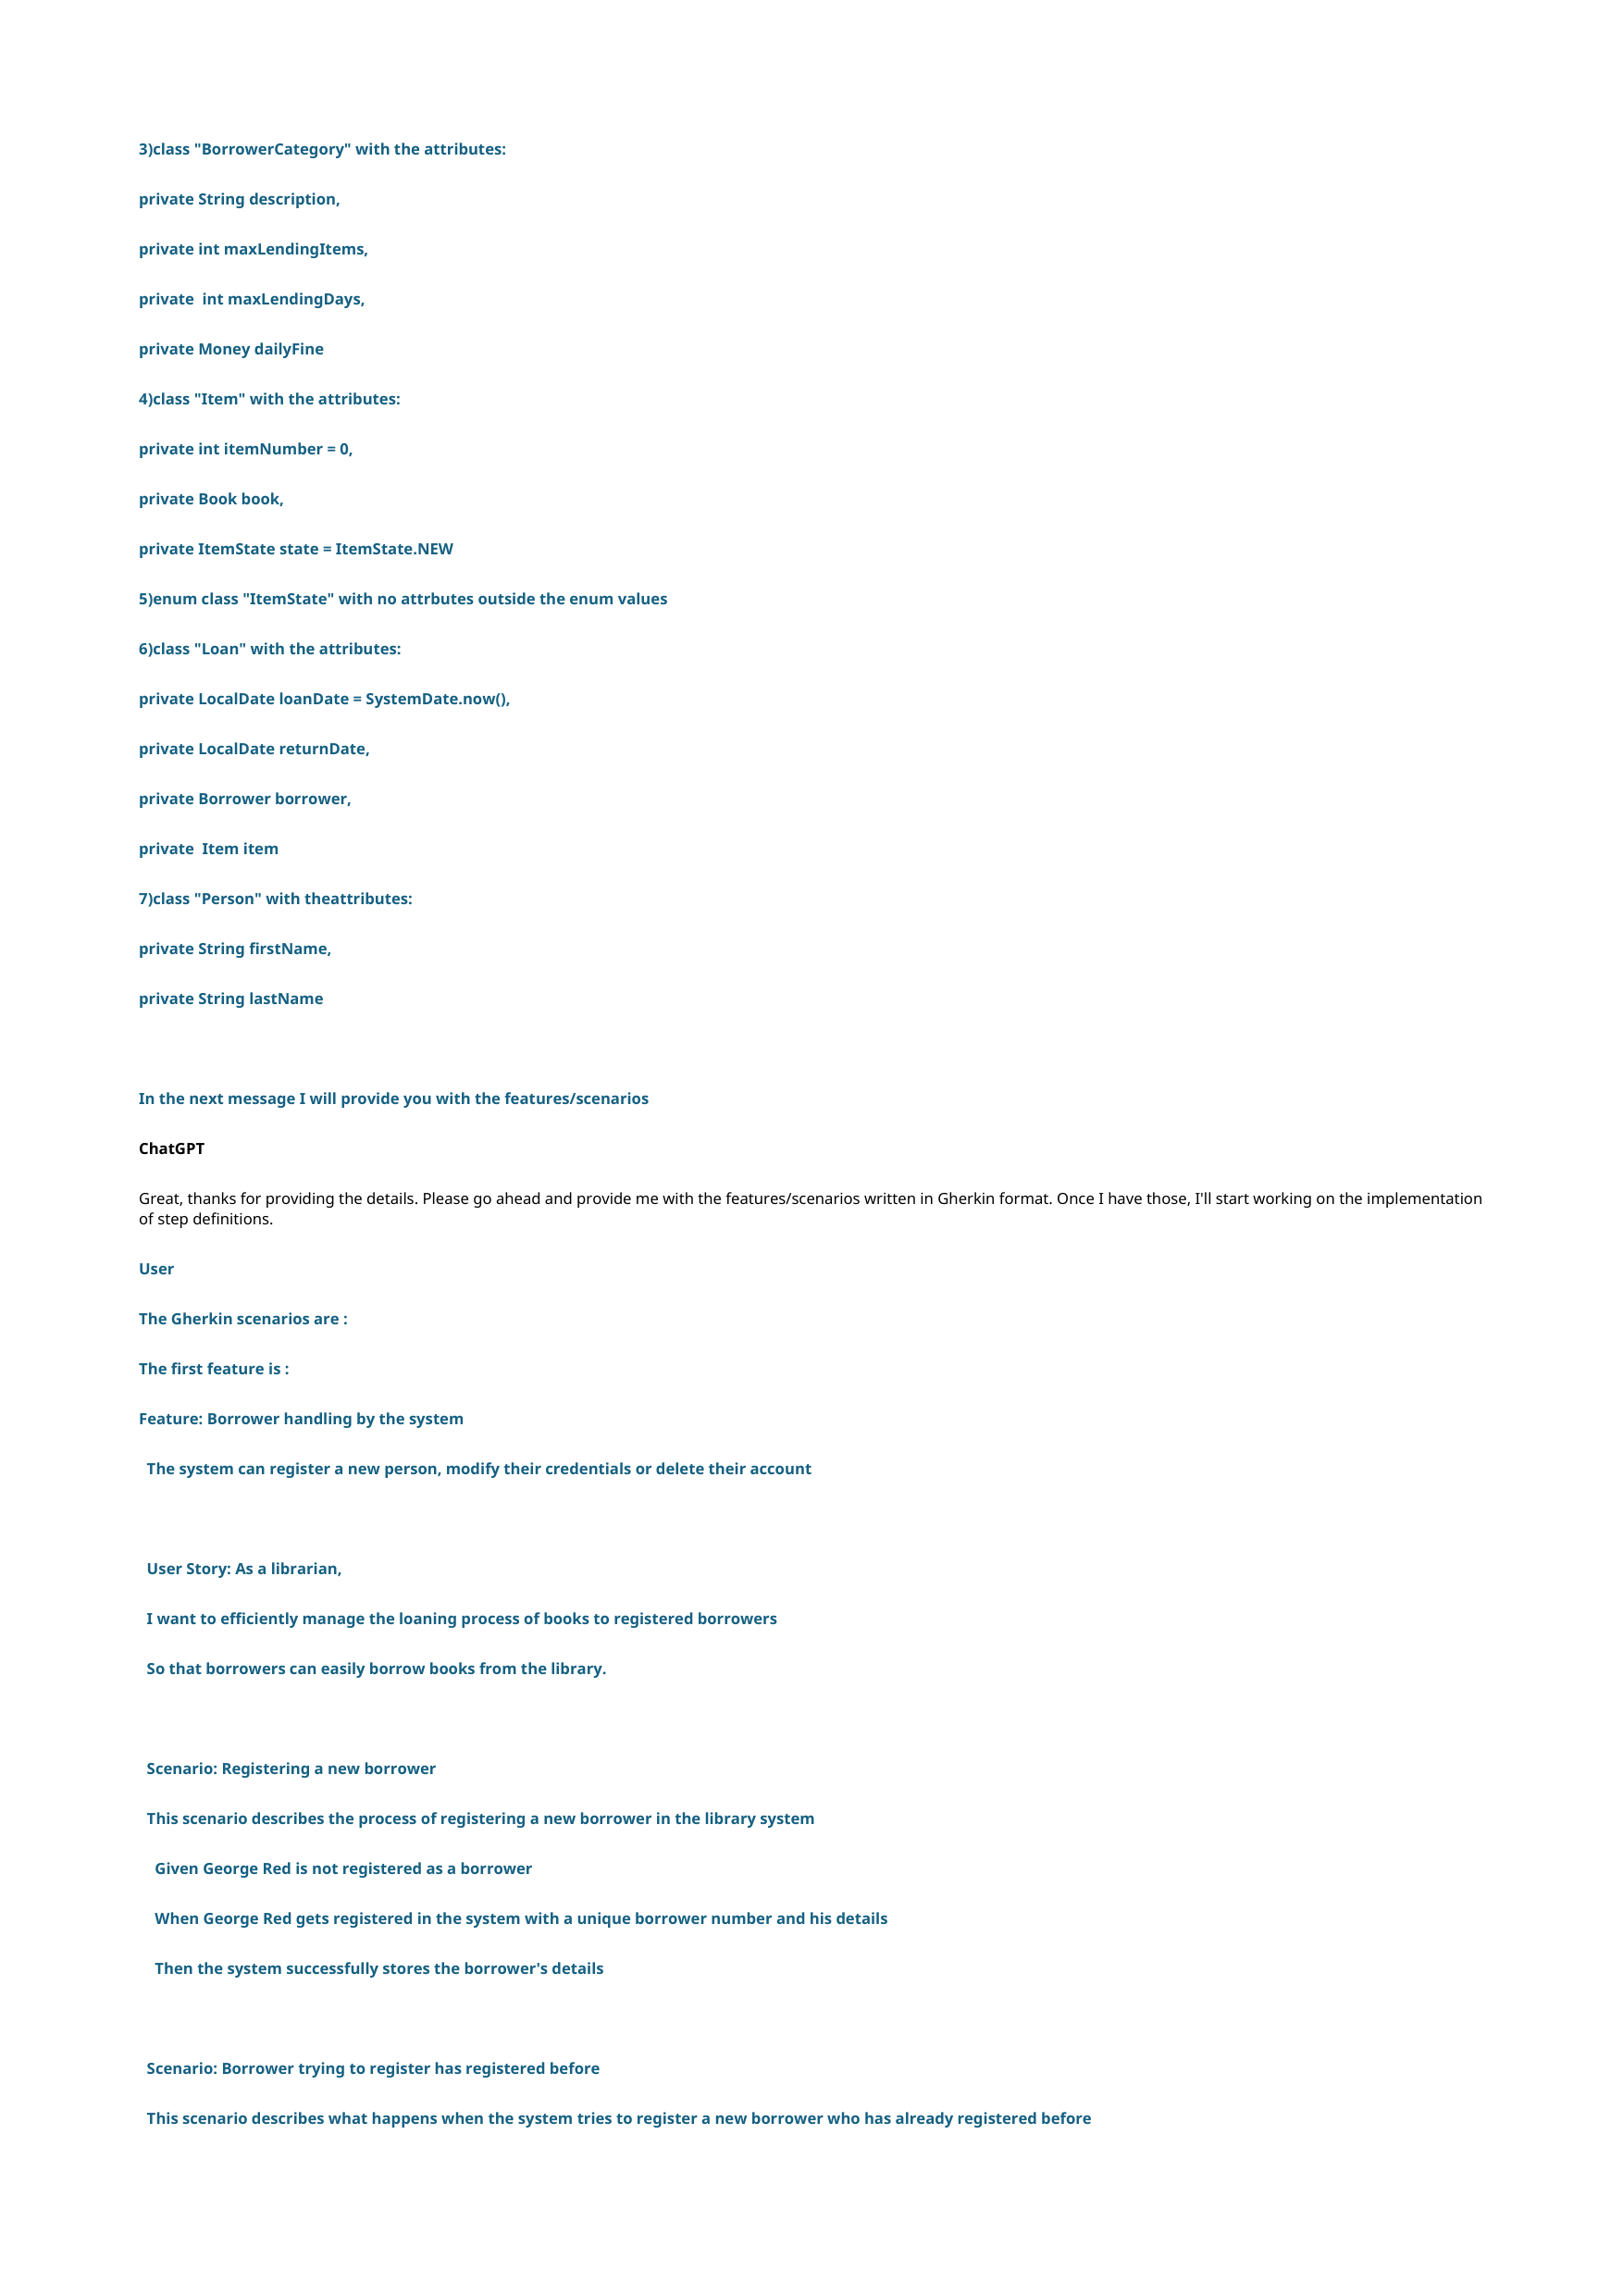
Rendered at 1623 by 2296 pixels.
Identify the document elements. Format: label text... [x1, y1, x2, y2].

text 5)enum class "ItemState" with no attrbutes outside the enum values [139, 589, 1484, 609]
text Scenario: Borrower trying to register has registered before [139, 2057, 1484, 2079]
text private String lastName [139, 987, 1484, 1009]
text When George Red gets registered in the system with a unique borrower number and his details [139, 1907, 1484, 1929]
text 3)class "BorrowerCategory" with the attributes: [139, 139, 1484, 160]
text The system can register a new person, modify their credentials or delete their account [139, 1458, 1484, 1479]
text 6)class "Loan" with the attributes: [139, 638, 1484, 659]
text This scenario describes what happens when the system tries to register a new borrower who has already registered before [139, 2107, 1484, 2128]
text private int maxLendingDays, [139, 289, 1484, 309]
text User Story: As a librarian, [139, 1558, 1484, 1579]
text User [139, 1259, 1484, 1279]
text 7)class "Person" with theattributes: [139, 887, 1484, 909]
text Great, thanks for providing the details. Please go ahead and provide me with the features/scenarios written in Gherkin format. Once I have those, I'll start working on the implementation of step definitions. [139, 1187, 1484, 1229]
text private int itemNumber = 0, [139, 439, 1484, 459]
text private Money dailyFine [139, 339, 1484, 359]
text Feature: Borrower handling by the system [139, 1409, 1484, 1429]
text private Book book, [139, 489, 1484, 509]
text private Item item [139, 838, 1484, 859]
text Given George Red is not registered as a borrower [139, 1857, 1484, 1879]
text This scenario describes the process of registering a new borrower in the library system [139, 1807, 1484, 1829]
text The first feature is : [139, 1359, 1484, 1379]
text I want to efficiently manage the loaning process of books to registered borrowers [139, 1607, 1484, 1629]
text The Gherkin scenarios are : [139, 1309, 1484, 1329]
text ChatGPT [139, 1137, 1484, 1159]
text In the next message I will provide you with the features/scenarios [139, 1087, 1484, 1109]
text private String description, [139, 189, 1484, 210]
text private int maxLendingItems, [139, 239, 1484, 260]
text private LocalDate returnDate, [139, 738, 1484, 759]
text private LocalDate loanDate = SystemDate.now(), [139, 688, 1484, 709]
text Scenario: Registering a new borrower [139, 1757, 1484, 1779]
text private Borrower borrower, [139, 788, 1484, 809]
text private String firstName, [139, 937, 1484, 959]
text 4)class "Item" with the attributes: [139, 389, 1484, 409]
text private ItemState state = ItemState.NEW [139, 539, 1484, 559]
text So that borrowers can easily borrow books from the library. [139, 1657, 1484, 1679]
text Then the system successfully stores the borrower's details [139, 1957, 1484, 1979]
